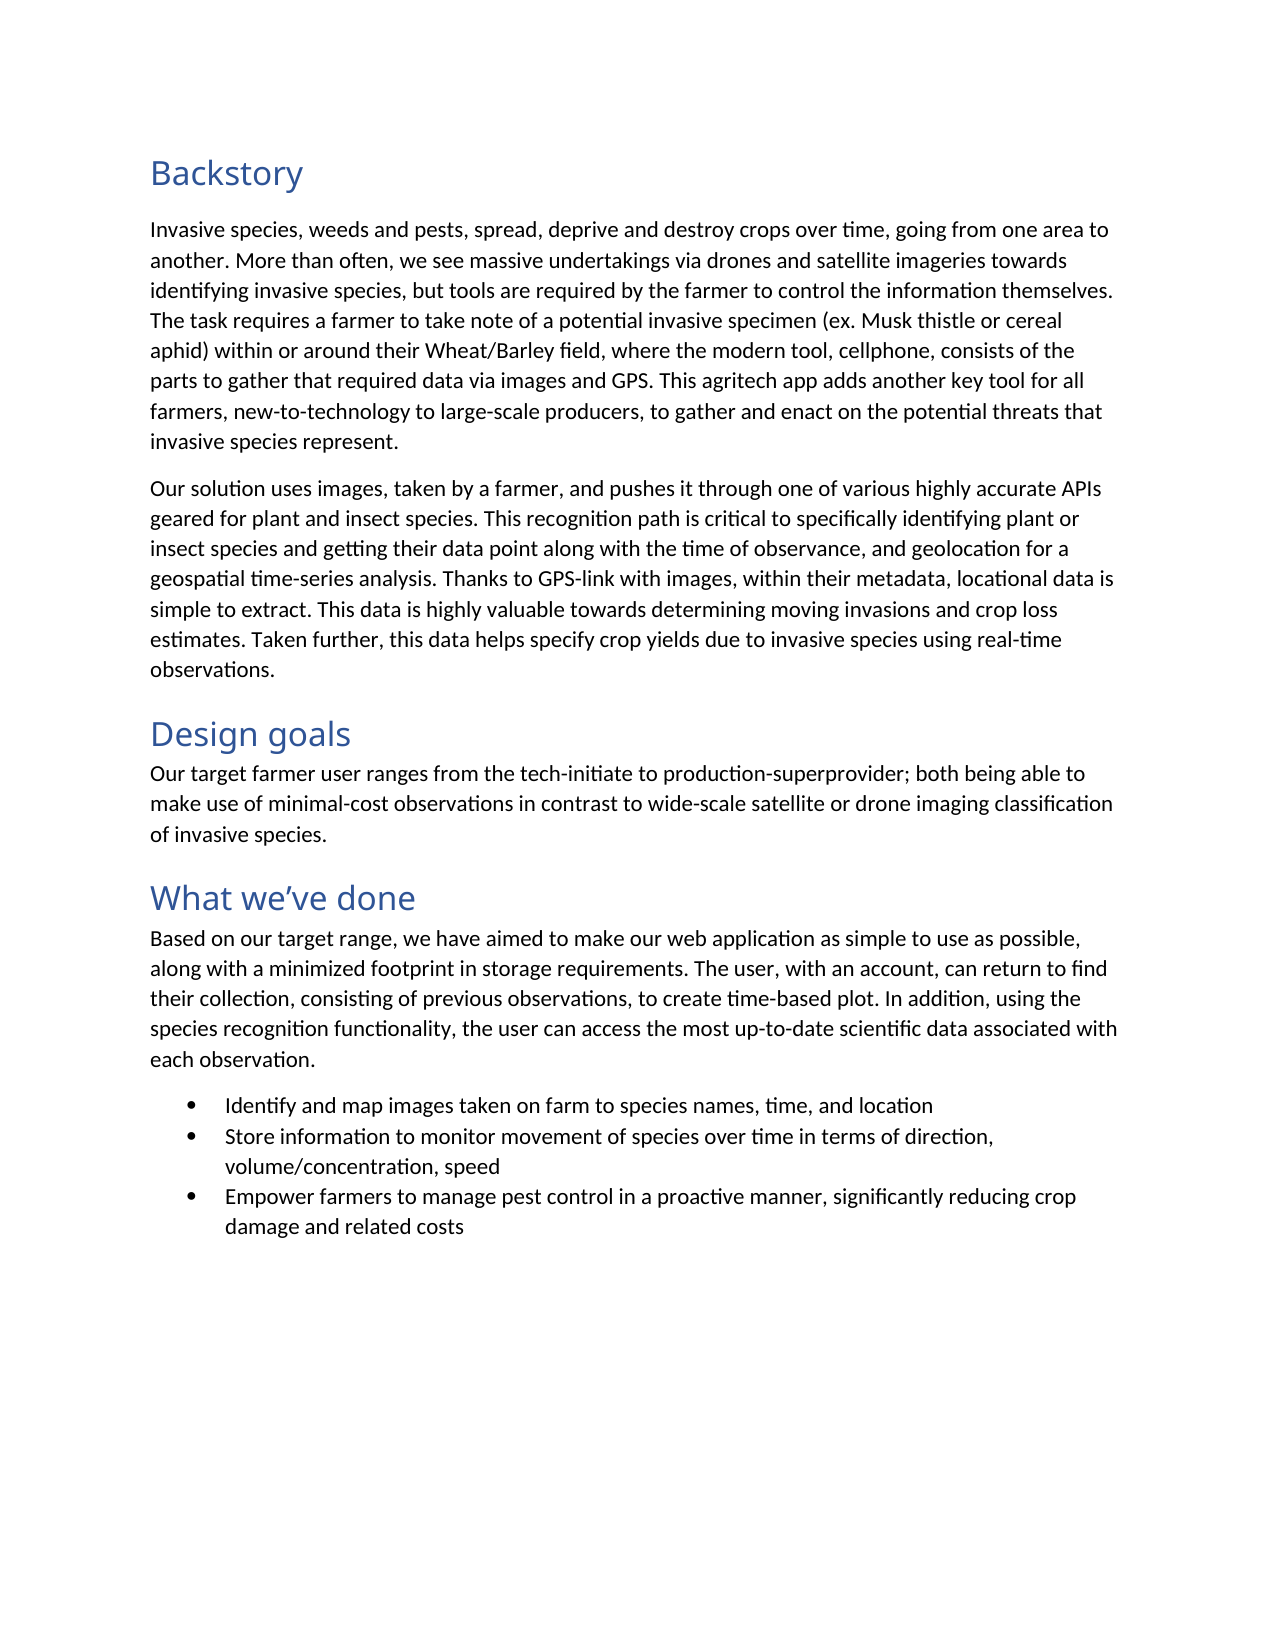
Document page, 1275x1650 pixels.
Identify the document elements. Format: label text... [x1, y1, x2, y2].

text Our solution uses images, taken by a farmer, and pushes it through one of various highly accurate APIs geared for plant and insect species. This recognition path is critical to specifically identifying plant or insect species and getting their data point along with the time of observance, and geolocation for a geospatial time-series analysis. Thanks to GPS-link with images, within their metadata, locational data is simple to extract. This data is highly valuable towards determining moving invasions and crop loss estimates. Taken further, this data helps specify crop yields due to invasive species using real-time observations. [150, 474, 1125, 683]
text Based on our target range, we have aimed to make our web application as simple to use as possible, along with a minimized footprint in storage requirements. The user, with an account, can return to find their collection, consisting of previous observations, to create time-based plot. In addition, using the species recognition functionality, the user can access the most up-to-date scientific data associated with each observation. [150, 924, 1125, 1073]
list Store information to monitor movement of species over time in terms of direction, volume/concentration, speed [187, 1122, 1125, 1180]
list Empower farmers to manage pest control in a proactive manner, significantly reducing crop damage and related costs [187, 1182, 1125, 1241]
list Identify and map images taken on farm to species names, time, and location [187, 1092, 1125, 1120]
subtitle What we’ve done [150, 875, 1125, 920]
text Invasive species, weeds and pests, spread, deprive and destroy crops over time, going from one area to another. More than often, we see massive undertakings via drones and satellite imageries towards identifying invasive species, but tools are required by the farmer to control the information themselves. The task requires a farmer to take note of a potential invasive specimen (ex. Musk thistle or cereal aphid) within or around their Wheat/Barley field, where the modern tool, cellphone, consists of the parts to gather that required data via images and GPS. This agritech app adds another key tool for all farmers, new-to-technology to large-scale producers, to gather and enact on the potential threats that invasive species represent. [150, 216, 1125, 455]
text Backstory [150, 150, 1125, 195]
subtitle Design goals [150, 710, 1125, 756]
text Our target farmer user ranges from the tech-initiate to production-superprovider; both being able to make use of minimal-cost observations in contrast to wide-scale satellite or drone imaging classification of invasive species. [150, 759, 1125, 848]
